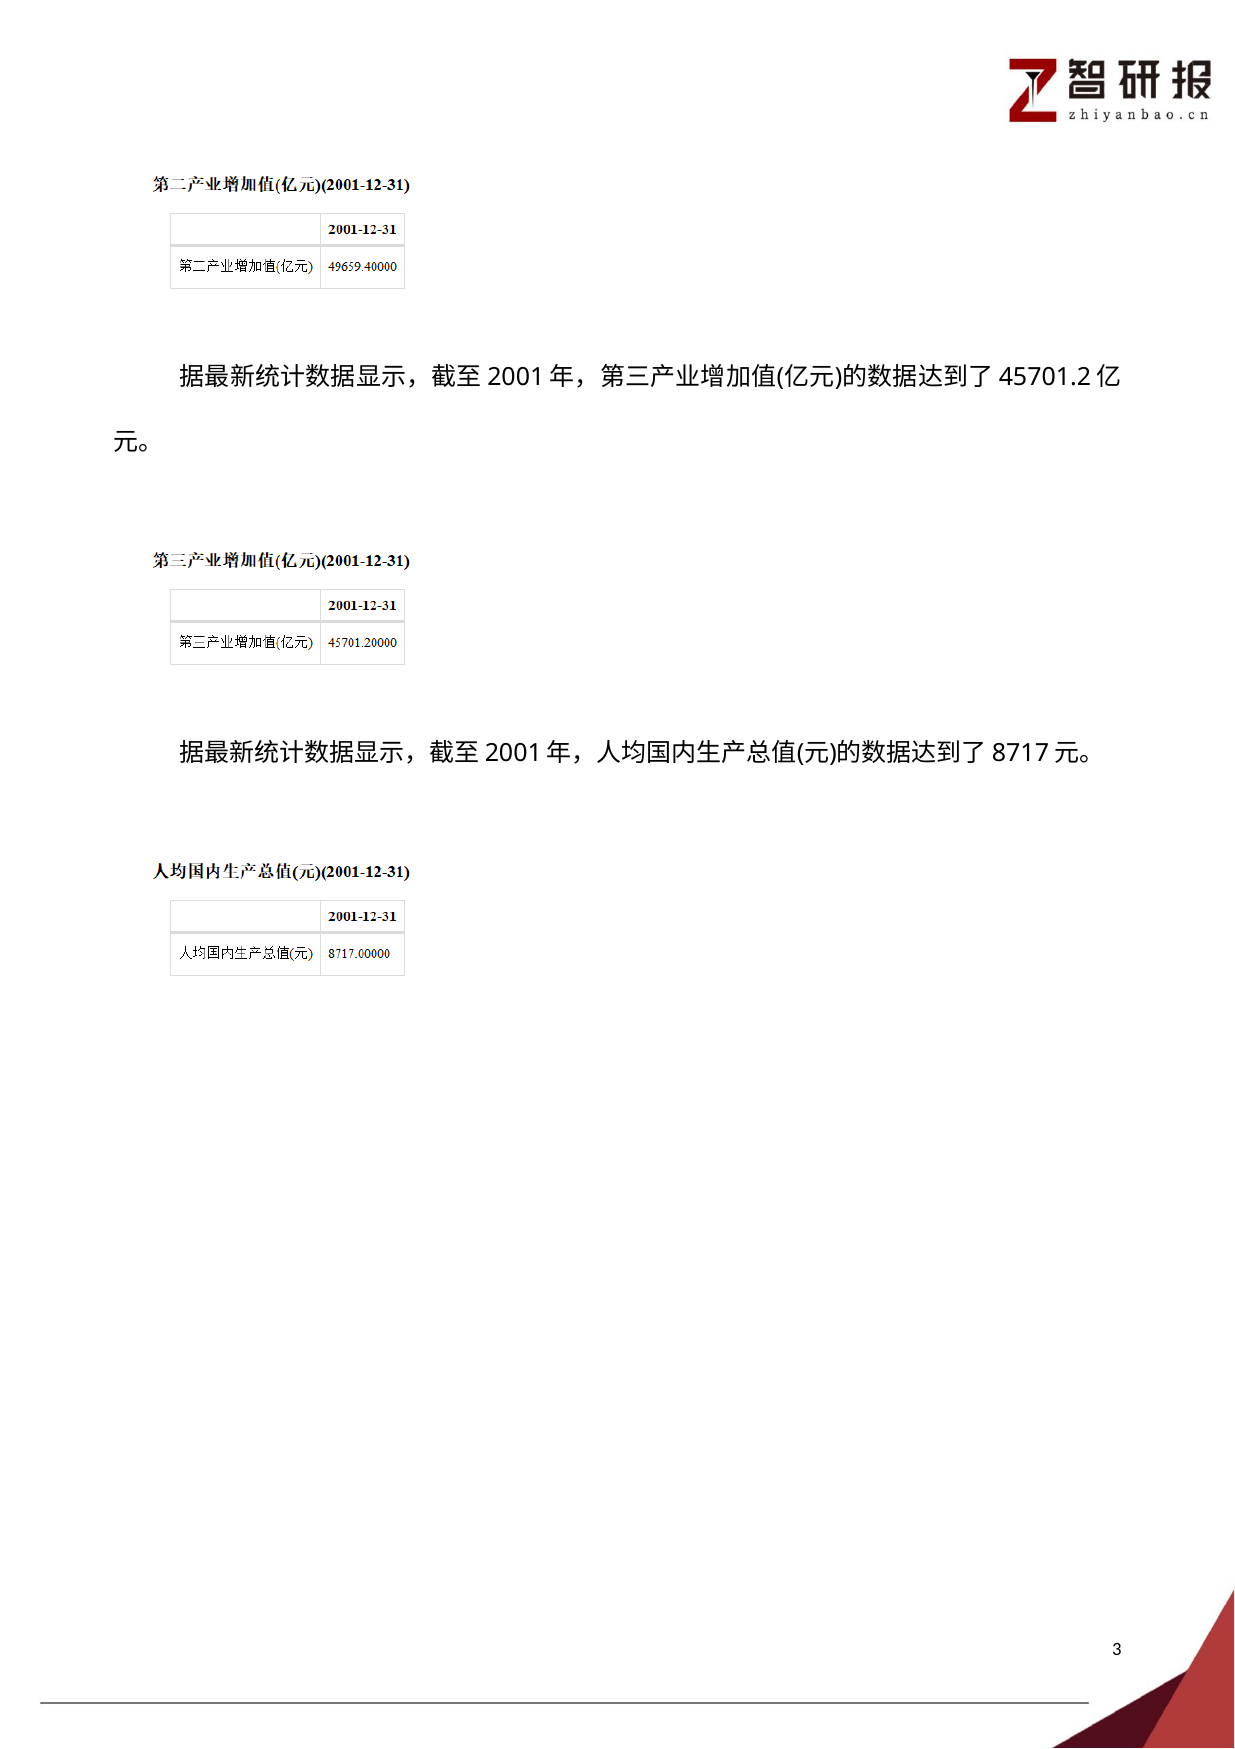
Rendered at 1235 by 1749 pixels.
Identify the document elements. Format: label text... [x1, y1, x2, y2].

text 据最新统计数据显示，截至2001年，人均国内生产总值(元)的数据达到了8717元。 [113, 718, 1121, 783]
picture [0, 0, 1235, 1748]
text 据最新统计数据显示，截至2001年，第三产业增加值(亿元)的数据达到了45701.2亿元。 [113, 342, 1121, 472]
